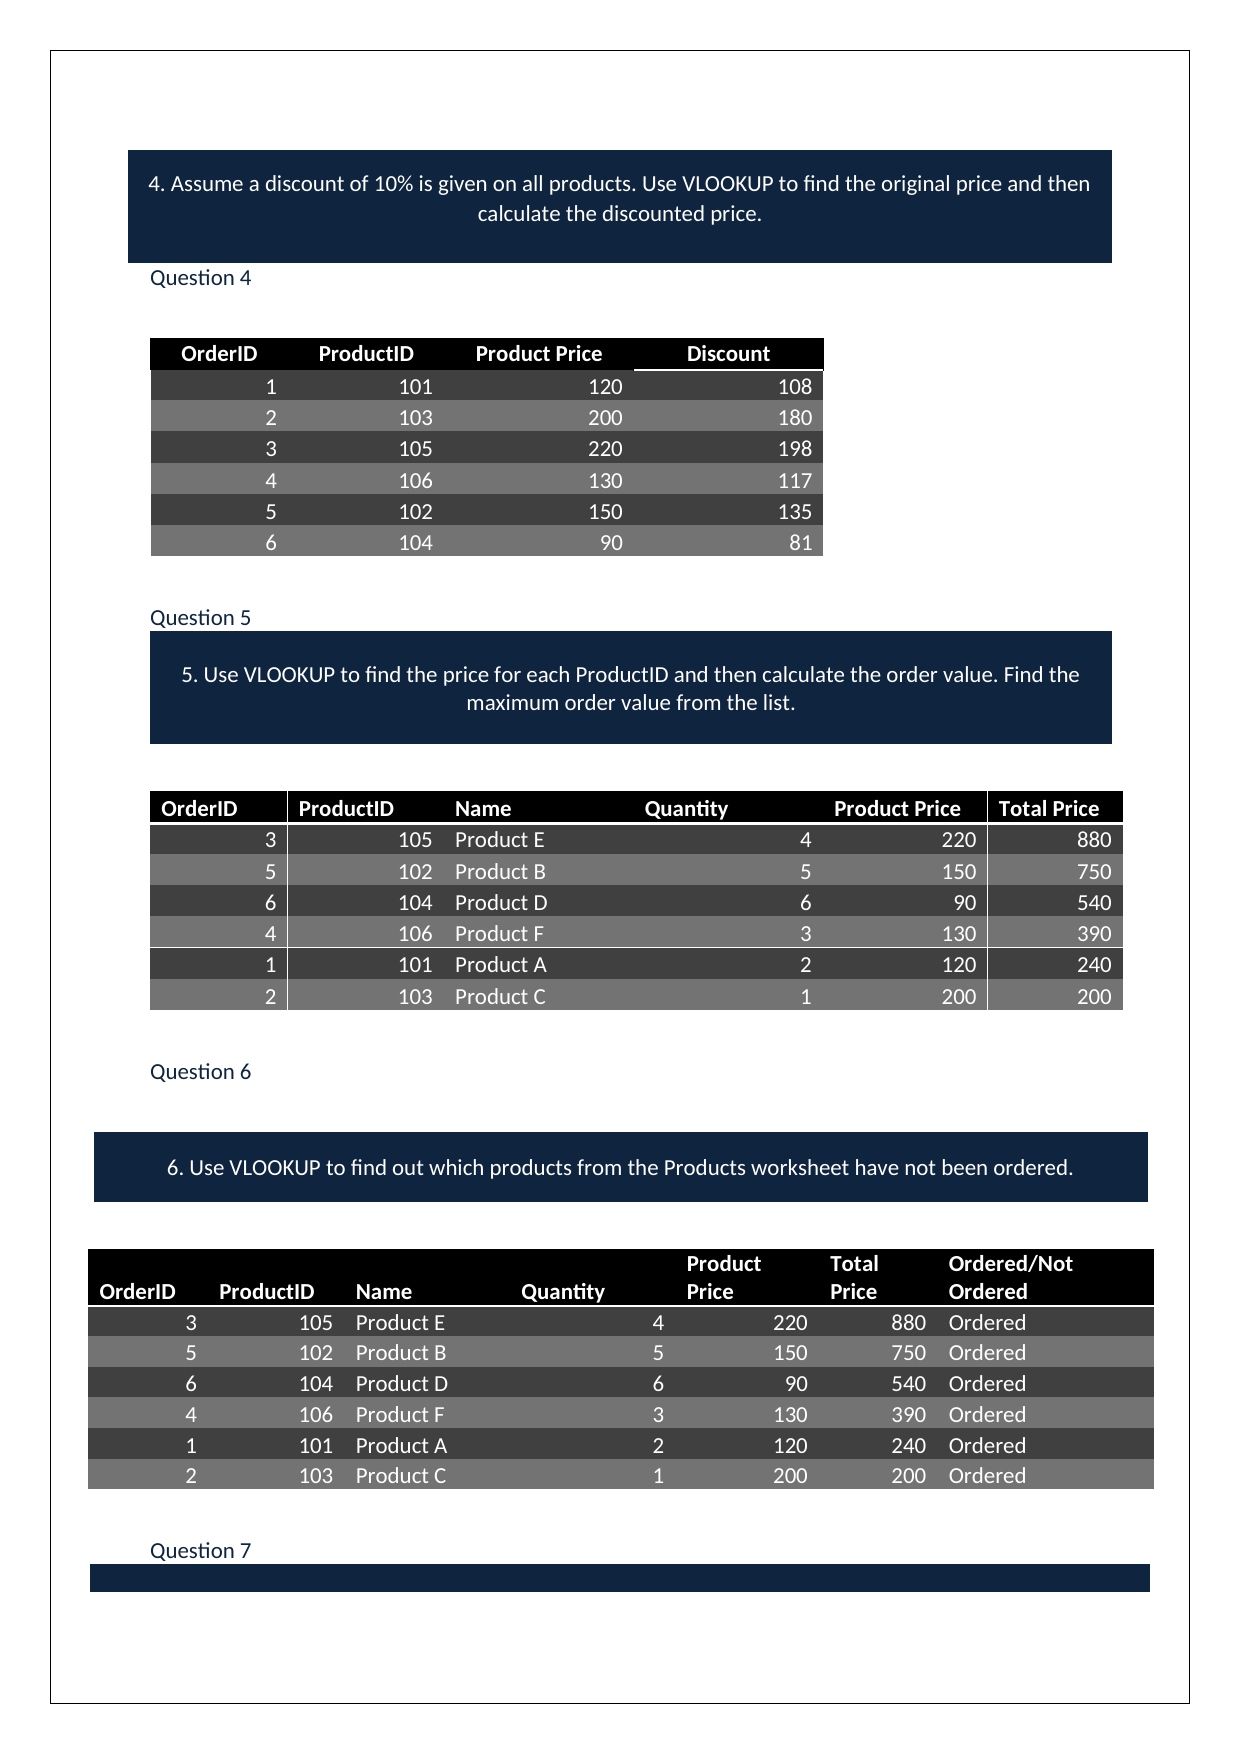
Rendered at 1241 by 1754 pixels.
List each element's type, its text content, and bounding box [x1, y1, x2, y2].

table_cell 198 [634, 431, 823, 463]
table_cell 2 [88, 1459, 208, 1489]
table_cell 220 [823, 825, 987, 854]
table_cell Product F [344, 1397, 510, 1428]
table_header Ordered/Not Ordered [937, 1249, 1154, 1305]
table_cell 130 [444, 463, 634, 494]
table_cell 880 [988, 825, 1123, 854]
table_header Name [344, 1249, 510, 1305]
table_cell 6 [88, 1367, 208, 1397]
table_cell 390 [819, 1397, 937, 1428]
table_cell Ordered [937, 1397, 1154, 1428]
table_cell 108 [634, 371, 823, 400]
table_header Discount [634, 338, 823, 369]
text Question 7 [150, 1536, 1090, 1564]
table_cell 6 [633, 885, 823, 916]
table_cell 102 [208, 1336, 344, 1367]
table_cell Ordered [937, 1307, 1154, 1336]
table_cell 105 [288, 431, 444, 463]
table_cell Product C [444, 979, 633, 1010]
table_cell 117 [634, 463, 823, 494]
table_cell 4 [633, 825, 823, 854]
table_cell 130 [823, 916, 987, 947]
table_header OrderID [150, 791, 287, 822]
table_cell 150 [823, 854, 987, 885]
table_cell 90 [675, 1367, 819, 1397]
table_cell Product E [444, 825, 633, 854]
table_cell 4 [150, 916, 287, 947]
table_cell 5 [150, 854, 287, 885]
table_cell 540 [988, 885, 1123, 916]
table_cell 6 [510, 1367, 675, 1397]
table_cell 540 [819, 1367, 937, 1397]
table_cell Ordered [937, 1336, 1154, 1367]
table_header ProductID [288, 339, 444, 369]
table_header Quantity [633, 791, 823, 822]
table_cell 1 [633, 979, 823, 1010]
table_header Total Price [819, 1249, 937, 1305]
table_header ProductID [288, 791, 444, 822]
table_cell Ordered [937, 1367, 1154, 1397]
table_cell 105 [208, 1307, 344, 1336]
table_cell Ordered [937, 1428, 1154, 1459]
table_cell 3 [150, 825, 287, 854]
table_cell 102 [288, 854, 444, 885]
table_cell 103 [208, 1459, 344, 1489]
table_cell 3 [88, 1307, 208, 1336]
table_cell 90 [823, 885, 987, 916]
table_cell 101 [288, 948, 444, 979]
table_cell 180 [634, 400, 823, 431]
table_cell Product D [444, 885, 633, 916]
table_cell Product A [444, 948, 633, 979]
table_cell 200 [823, 979, 987, 1010]
table_cell 5 [88, 1336, 208, 1367]
table_header OrderID [88, 1249, 208, 1305]
table_cell 135 [634, 494, 823, 525]
table_cell 103 [288, 400, 444, 431]
table_cell 90 [444, 525, 634, 556]
table_cell Ordered [937, 1459, 1154, 1489]
table_cell 104 [208, 1367, 344, 1397]
table_cell Product E [344, 1307, 510, 1336]
table_cell 101 [288, 370, 444, 400]
table_cell 5 [151, 494, 288, 525]
table_cell 106 [288, 916, 444, 947]
table_cell 1 [510, 1459, 675, 1489]
table_cell 81 [634, 525, 823, 556]
table_cell 750 [819, 1336, 937, 1367]
table_cell 120 [444, 370, 634, 400]
table_cell 1 [150, 948, 287, 979]
table_cell Product B [444, 854, 633, 885]
table_cell 2 [150, 979, 287, 1010]
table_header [90, 1564, 1150, 1592]
table_cell 104 [288, 525, 444, 556]
table_header Quantity [510, 1249, 675, 1305]
table_cell 3 [510, 1397, 675, 1428]
table_cell 220 [444, 431, 634, 463]
table_header Product Price [675, 1249, 819, 1305]
table_cell 2 [151, 400, 288, 431]
table_header Product Price [445, 339, 633, 369]
table_header 5. Use VLOOKUP to find the price for each ProductID and then calculate the order value. Find the maximum order value from the list. [150, 631, 1112, 744]
table_cell 200 [675, 1459, 819, 1489]
table_cell 220 [675, 1307, 819, 1336]
table_cell 4 [88, 1397, 208, 1428]
table_header ProductID [208, 1249, 344, 1305]
table_cell Product C [344, 1459, 510, 1489]
table_cell Product B [344, 1336, 510, 1367]
table_cell 200 [444, 400, 634, 431]
text Question 6 [150, 1057, 1090, 1085]
table_cell 4 [510, 1307, 675, 1336]
table_cell 5 [510, 1336, 675, 1367]
table_cell 240 [819, 1428, 937, 1459]
table_cell 1 [88, 1428, 208, 1459]
table_cell 106 [288, 463, 444, 494]
table_cell 2 [633, 948, 823, 979]
text Question 4 [150, 263, 1090, 291]
table_cell 200 [819, 1459, 937, 1489]
table_cell 200 [988, 979, 1123, 1010]
table_cell 101 [208, 1428, 344, 1459]
table_cell 106 [208, 1397, 344, 1428]
table_cell 5 [633, 854, 823, 885]
table_cell 390 [988, 916, 1123, 947]
table_header OrderID [151, 339, 287, 369]
table_cell 102 [288, 494, 444, 525]
table_cell Product A [344, 1428, 510, 1459]
table_cell 1 [151, 370, 288, 400]
table_header 6. Use VLOOKUP to find out which products from the Products worksheet have not been ordered. [94, 1132, 1148, 1202]
table_cell 4 [151, 463, 288, 494]
table_cell 120 [823, 948, 987, 979]
table_cell 120 [675, 1428, 819, 1459]
table_cell 750 [988, 854, 1123, 885]
table_cell 103 [288, 979, 444, 1010]
table_cell 6 [151, 525, 288, 556]
table_cell 6 [150, 885, 287, 916]
table_header Product Price [823, 791, 987, 822]
table_cell 3 [633, 916, 823, 947]
table_cell Product D [344, 1367, 510, 1397]
table_cell 240 [988, 948, 1123, 979]
table_cell 3 [151, 431, 288, 463]
table_cell 150 [444, 494, 634, 525]
table_header Name [444, 791, 633, 822]
table_header 4. Assume a discount of 10% is given on all products. Use VLOOKUP to find the original price and then calculate the discounted price. [128, 150, 1112, 263]
table_cell 130 [675, 1397, 819, 1428]
table_cell 105 [288, 825, 444, 854]
table_cell 880 [819, 1307, 937, 1336]
text Question 5 [150, 603, 1090, 631]
table_cell 2 [510, 1428, 675, 1459]
table_header Total Price [988, 791, 1123, 822]
table_cell 104 [288, 885, 444, 916]
table_cell 150 [675, 1336, 819, 1367]
table_cell Product F [444, 916, 633, 947]
